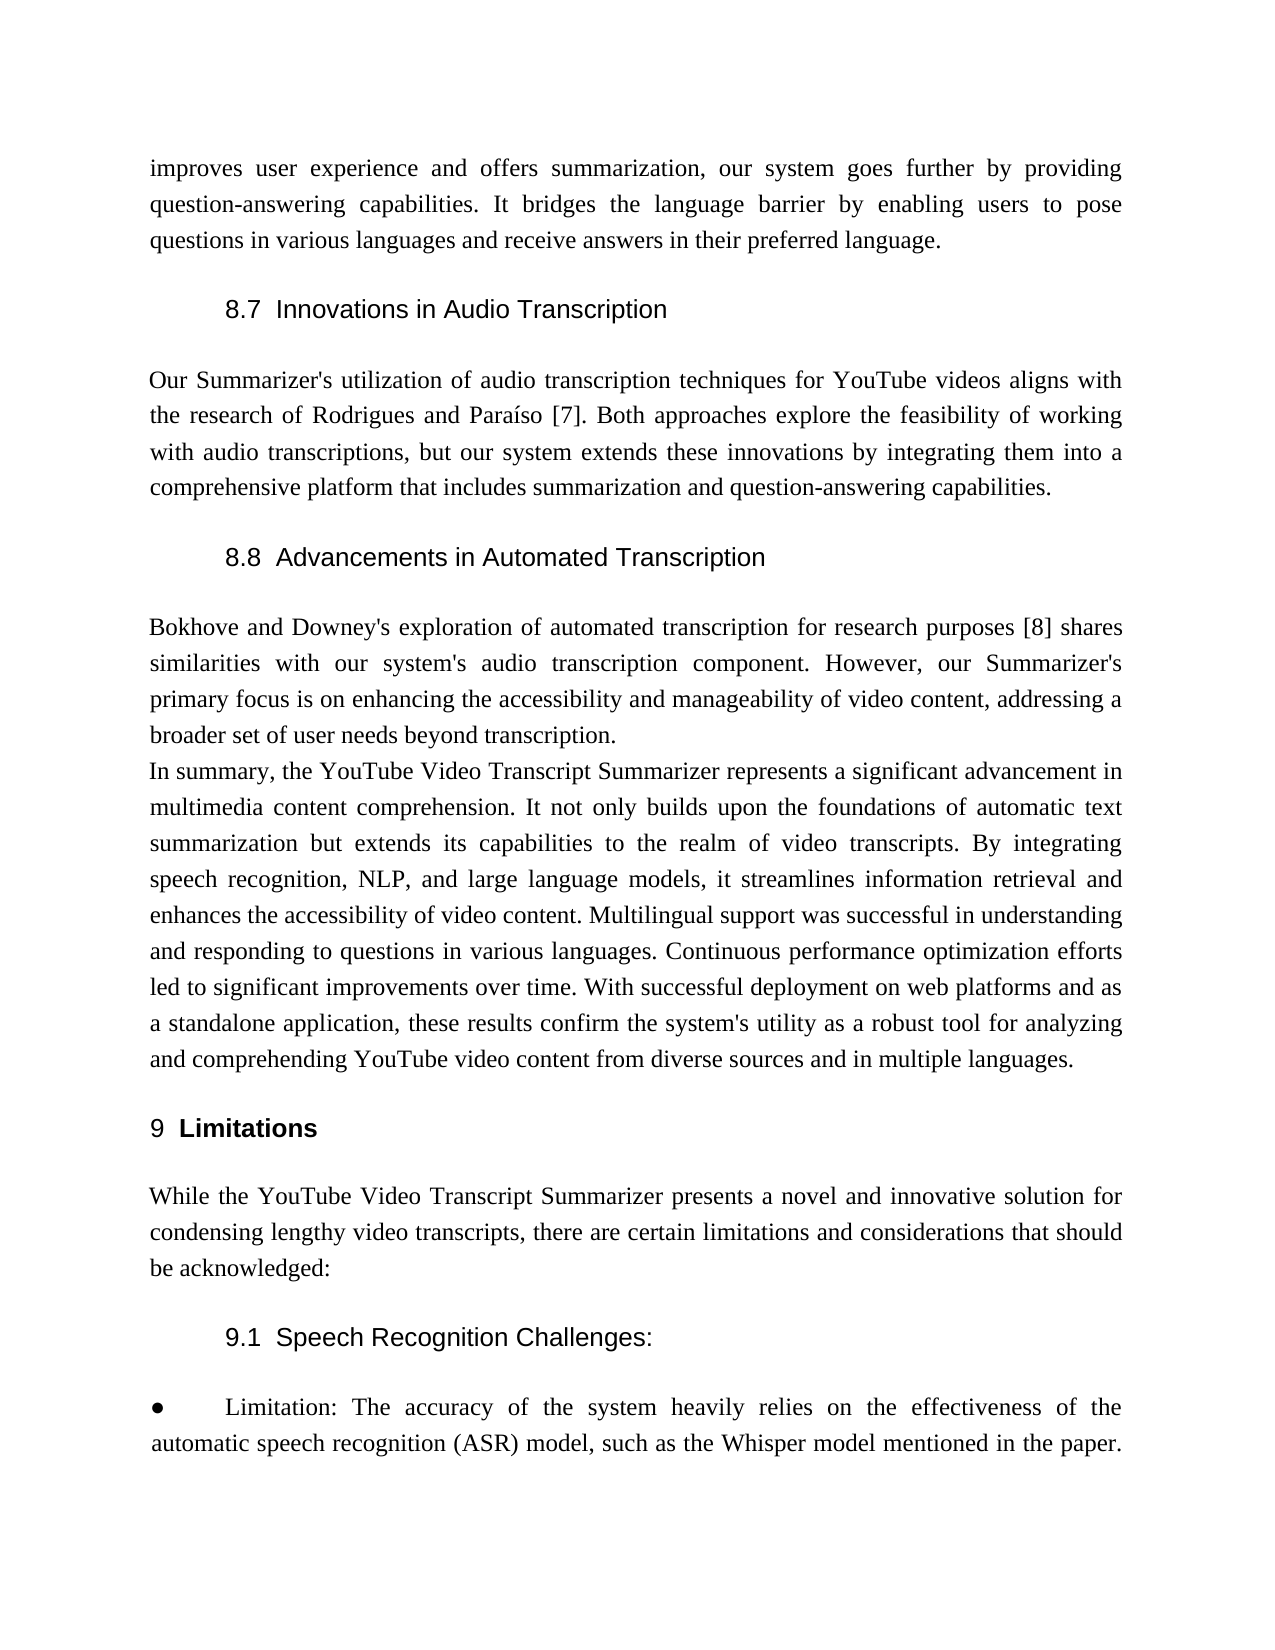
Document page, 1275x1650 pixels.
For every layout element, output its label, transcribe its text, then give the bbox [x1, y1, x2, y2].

text Bokhove and Downey's exploration of automated transcription for research purposes [8] shares similarities with our system's audio transcription component. However, our Summarizer's primary focus is on enhancing the accessibility and manageability of video content, addressing a broader set of user needs beyond transcription. [148, 612, 1123, 749]
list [150, 1392, 1123, 1457]
list Advancements in Automated Transcription [225, 542, 1125, 572]
text While the YouTube Video Transcript Summarizer presents a novel and innovative solution for condensing lengthy video transcripts, there are certain limitations and considerations that should be acknowledged: [148, 1181, 1123, 1281]
list Limitations [150, 1113, 1125, 1143]
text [148, 153, 1123, 254]
list Speech Recognition Challenges: [225, 1322, 1125, 1352]
text In summary, the YouTube Video Transcript Summarizer represents a significant advancement in multimedia content comprehension. It not only builds upon the foundations of automatic text summarization but extends its capabilities to the realm of video transcripts. By integrating speech recognition, NLP, and large language models, it streamlines information retrieval and enhances the accessibility of video content. Multilingual support was successful in understanding and responding to questions in various languages. Continuous performance optimization efforts led to significant improvements over time. With successful deployment on web platforms and as a standalone application, these results confirm the system's utility as a robust tool for analyzing and comprehending YouTube video content from diverse sources and in multiple languages. [148, 756, 1123, 1073]
text Our Summarizer's utilization of audio transcription techniques for YouTube videos aligns with the research of Rodrigues and Paraíso [7]. Both approaches explore the feasibility of working with audio transcriptions, but our system extends these innovations by integrating them into a comprehensive platform that includes summarization and question-answering capabilities. [148, 365, 1123, 501]
list Innovations in Audio Transcription [225, 294, 1125, 324]
